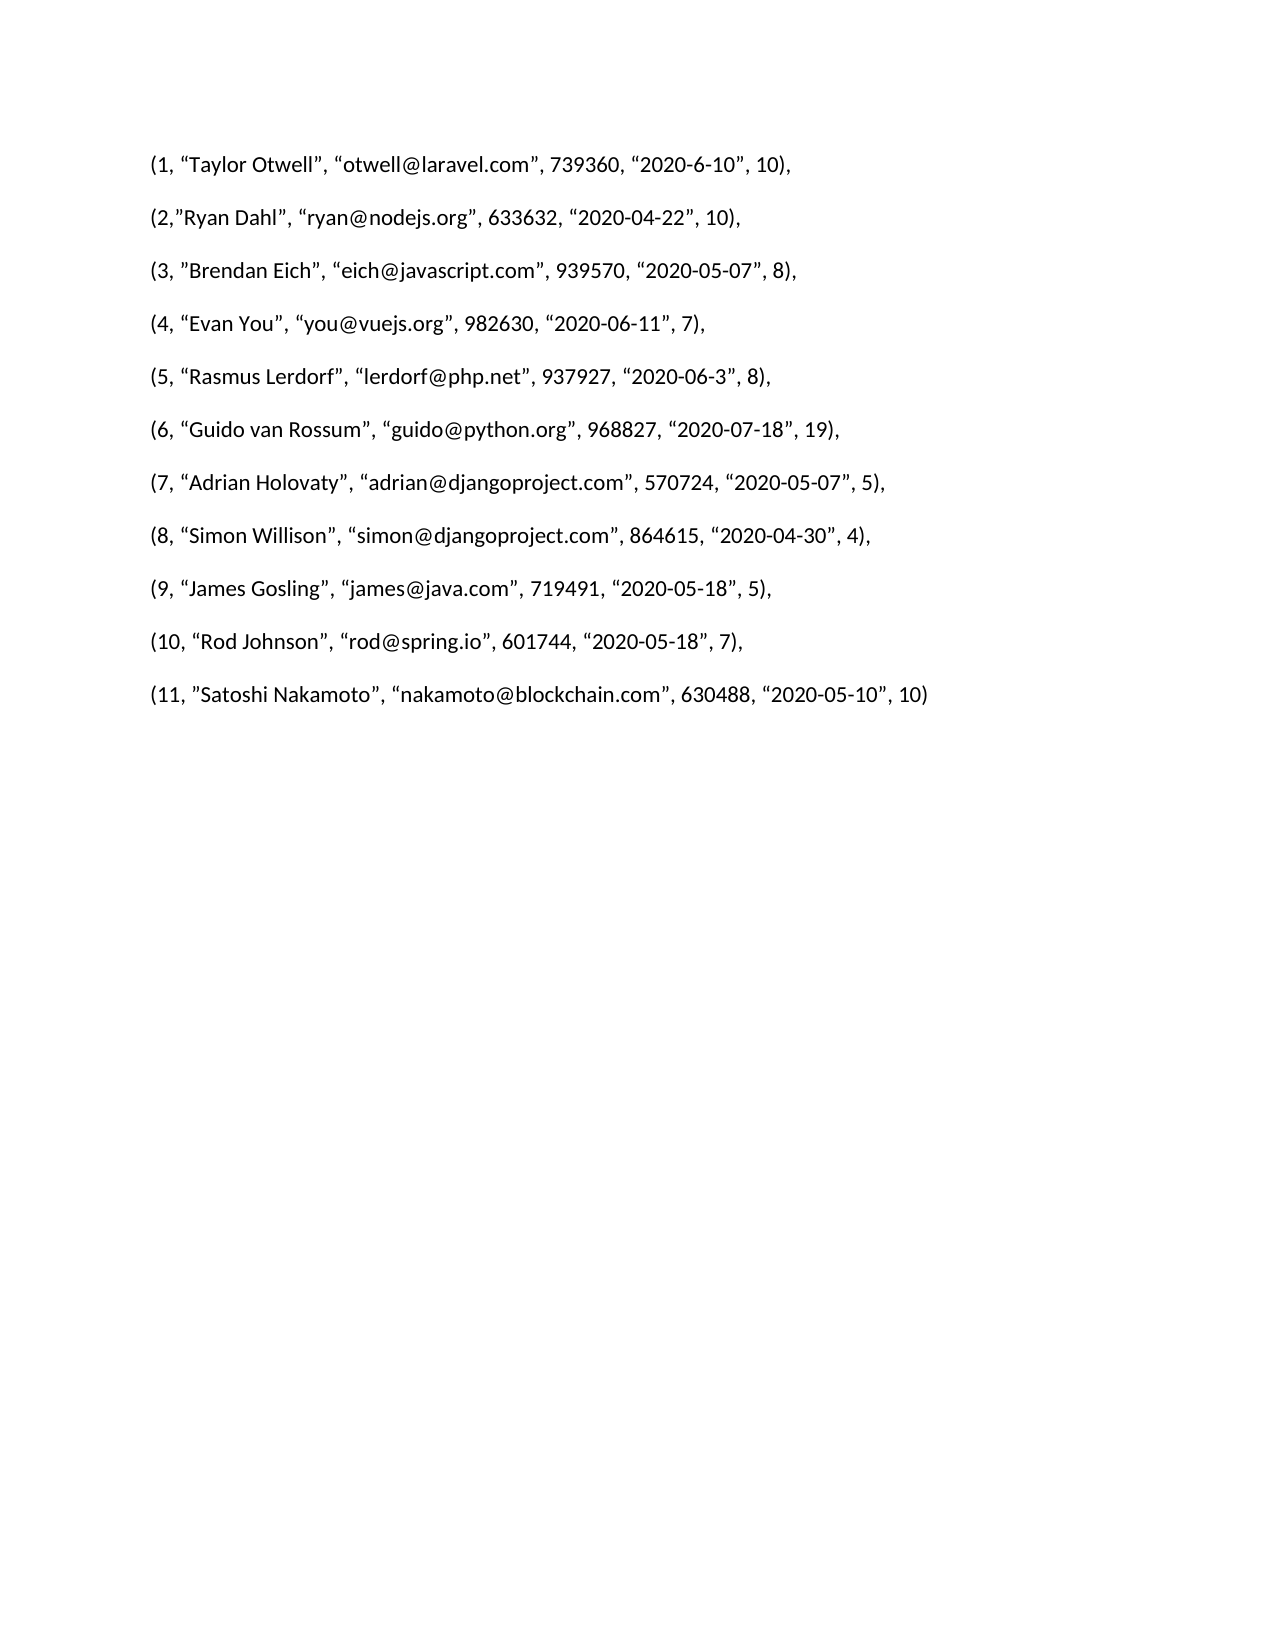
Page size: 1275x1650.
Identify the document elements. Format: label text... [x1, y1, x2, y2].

text (5, “Rasmus Lerdorf”, “lerdorf@php.net”, 937927, “2020-06-3”, 8), [150, 362, 1125, 390]
text (6, “Guido van Rossum”, “guido@python.org”, 968827, “2020-07-18”, 19), [150, 415, 1125, 443]
text (10, “Rod Johnson”, “rod@spring.io”, 601744, “2020-05-18”, 7), [150, 627, 1125, 655]
text (7, “Adrian Holovaty”, “adrian@djangoproject.com”, 570724, “2020-05-07”, 5), [150, 468, 1125, 496]
text (2,”Ryan Dahl”, “ryan@nodejs.org”, 633632, “2020-04-22”, 10), [150, 203, 1125, 231]
text (9, “James Gosling”, “james@java.com”, 719491 , “2020-05-18”, 5), [150, 574, 1125, 602]
text (11, ”Satoshi Nakamoto”, “nakamoto@blockchain.com”, 630488, “2020-05-10”, 10) [150, 680, 1125, 708]
text (8, “Simon Willison”, “simon@djangoproject.com”, 864615, “2020-04-30”, 4), [150, 521, 1125, 549]
text (1, “Taylor Otwell”, “otwell@laravel.com”, 739360, “2020-6-10”, 10), [150, 150, 1125, 178]
text (3, ”Brendan Eich”, “eich@javascript.com”, 939570, “2020-05-07”, 8), [150, 256, 1125, 284]
text (4, “Evan You”, “you@vuejs.org”, 982630, “2020-06-11”, 7), [150, 309, 1125, 337]
